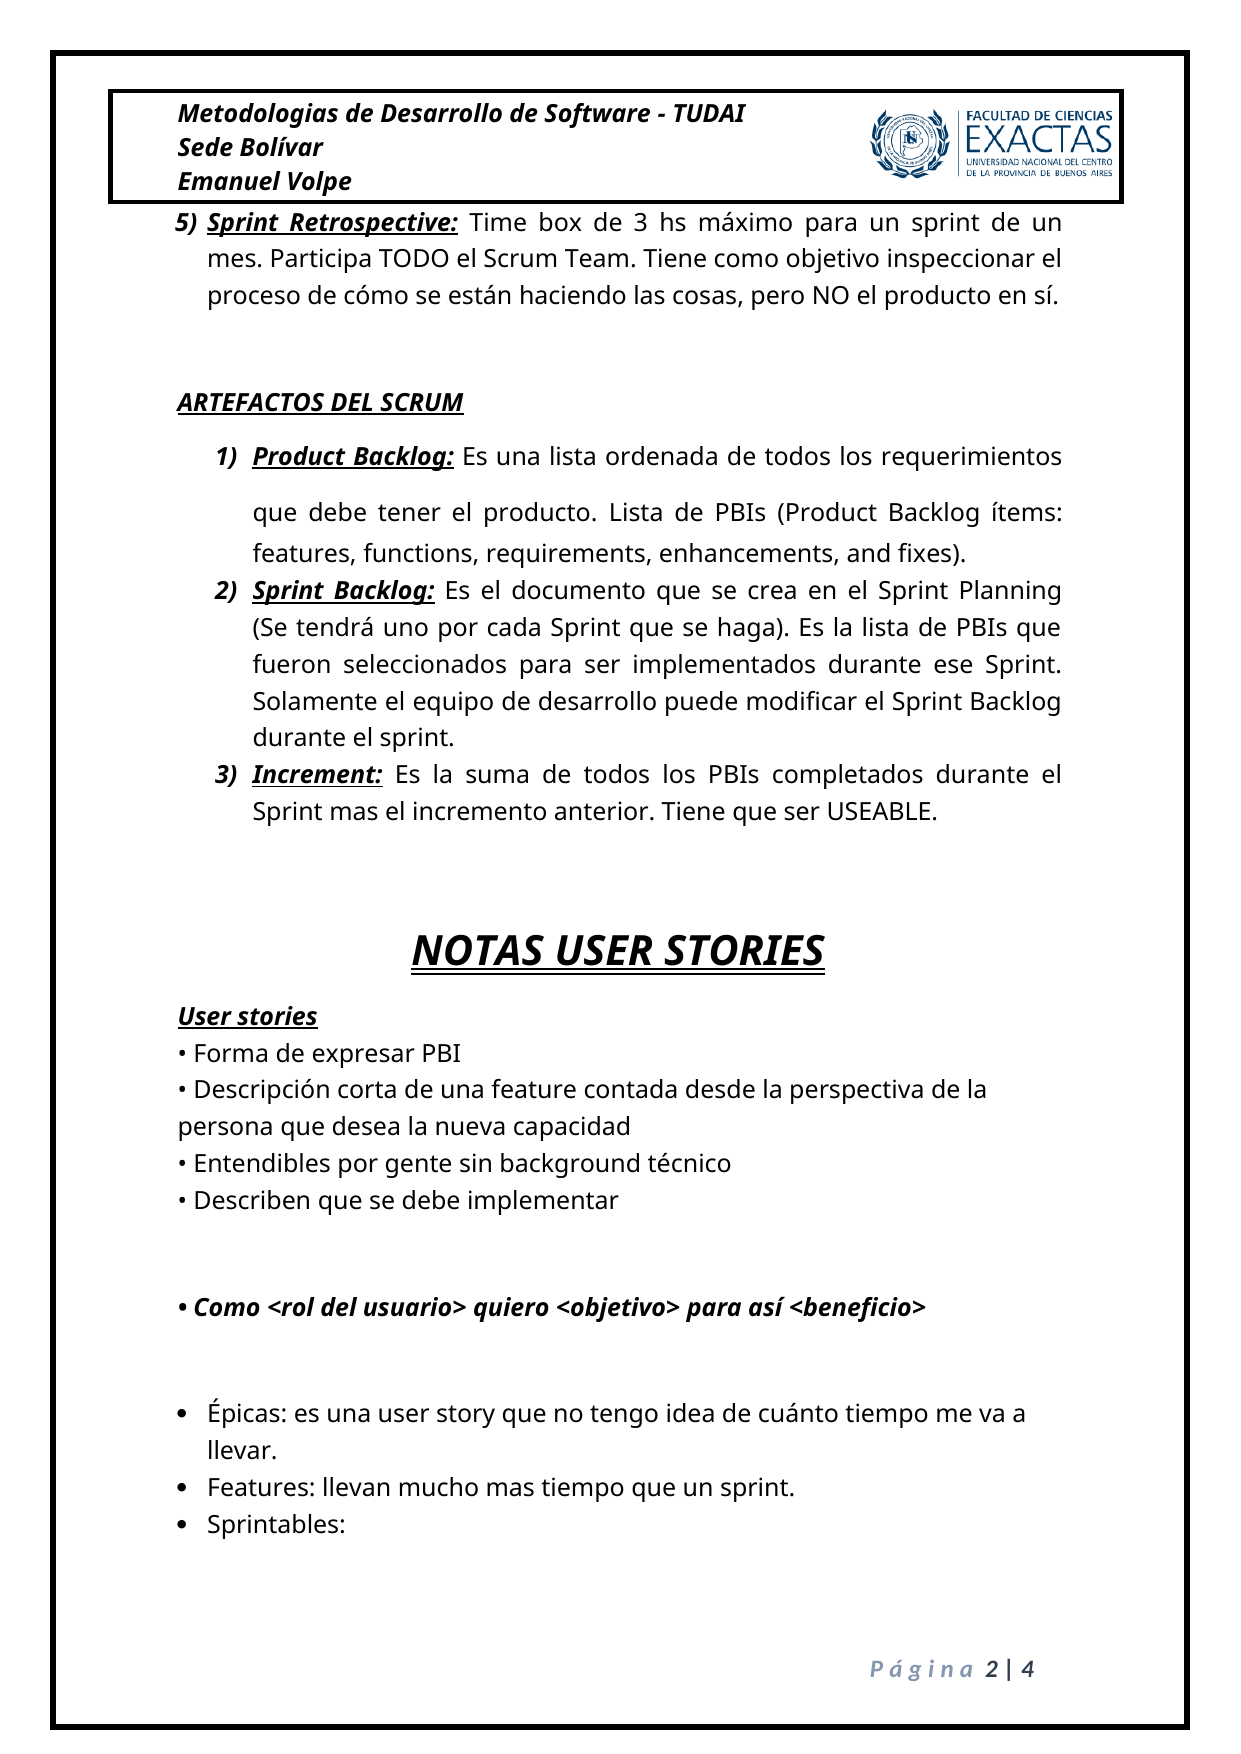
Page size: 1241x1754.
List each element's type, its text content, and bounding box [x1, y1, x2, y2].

picture [868, 103, 1113, 179]
text User stories • Forma de expresar PBI • Descripción corta de una feature contada desde la perspectiva de la persona que desea la nueva capacidad • Entendibles por gente sin background técnico • Describen que se debe implementar [177, 998, 1063, 1216]
list Épicas: es una user story que no tengo idea de cuánto tiempo me va a llevar. [177, 1396, 1063, 1467]
text • Como <rol del usuario> quiero <objetivo> para así <beneficio> [177, 1289, 1063, 1323]
list Product Backlog: Es una lista ordenada de todos los requerimientos que debe tener el producto. Lista de PBIs (Product Backlog ítems: features, functions, requirements, enhancements, and fixes). [215, 438, 1063, 570]
list Sprint Retrospective: Time box de 3 hs máximo para un sprint de un mes. Participa TODO el Scrum Team. Tiene como objetivo inspeccionar el proceso de cómo se están haciendo las cosas, pero NO el producto en sí. [175, 204, 1063, 312]
list Increment: Es la suma de todos los PBIs completados durante el Sprint mas el incremento anterior. Tiene que ser USEABLE. [215, 757, 1063, 828]
list Features: llevan mucho mas tiempo que un sprint. [177, 1469, 1063, 1504]
list Sprint Backlog: Es el documento que se crea en el Sprint Planning (Se tendrá uno por cada Sprint que se haga). Es la lista de PBIs que fueron seleccionados para ser implementados durante ese Sprint. Solamente el equipo de desarrollo puede modificar el Sprint Backlog durante el sprint. [215, 573, 1063, 754]
text NOTAS USER STORIES [177, 921, 1063, 977]
list Sprintables: [177, 1506, 1063, 1540]
text ARTEFACTOS DEL SCRUM [177, 385, 1063, 419]
